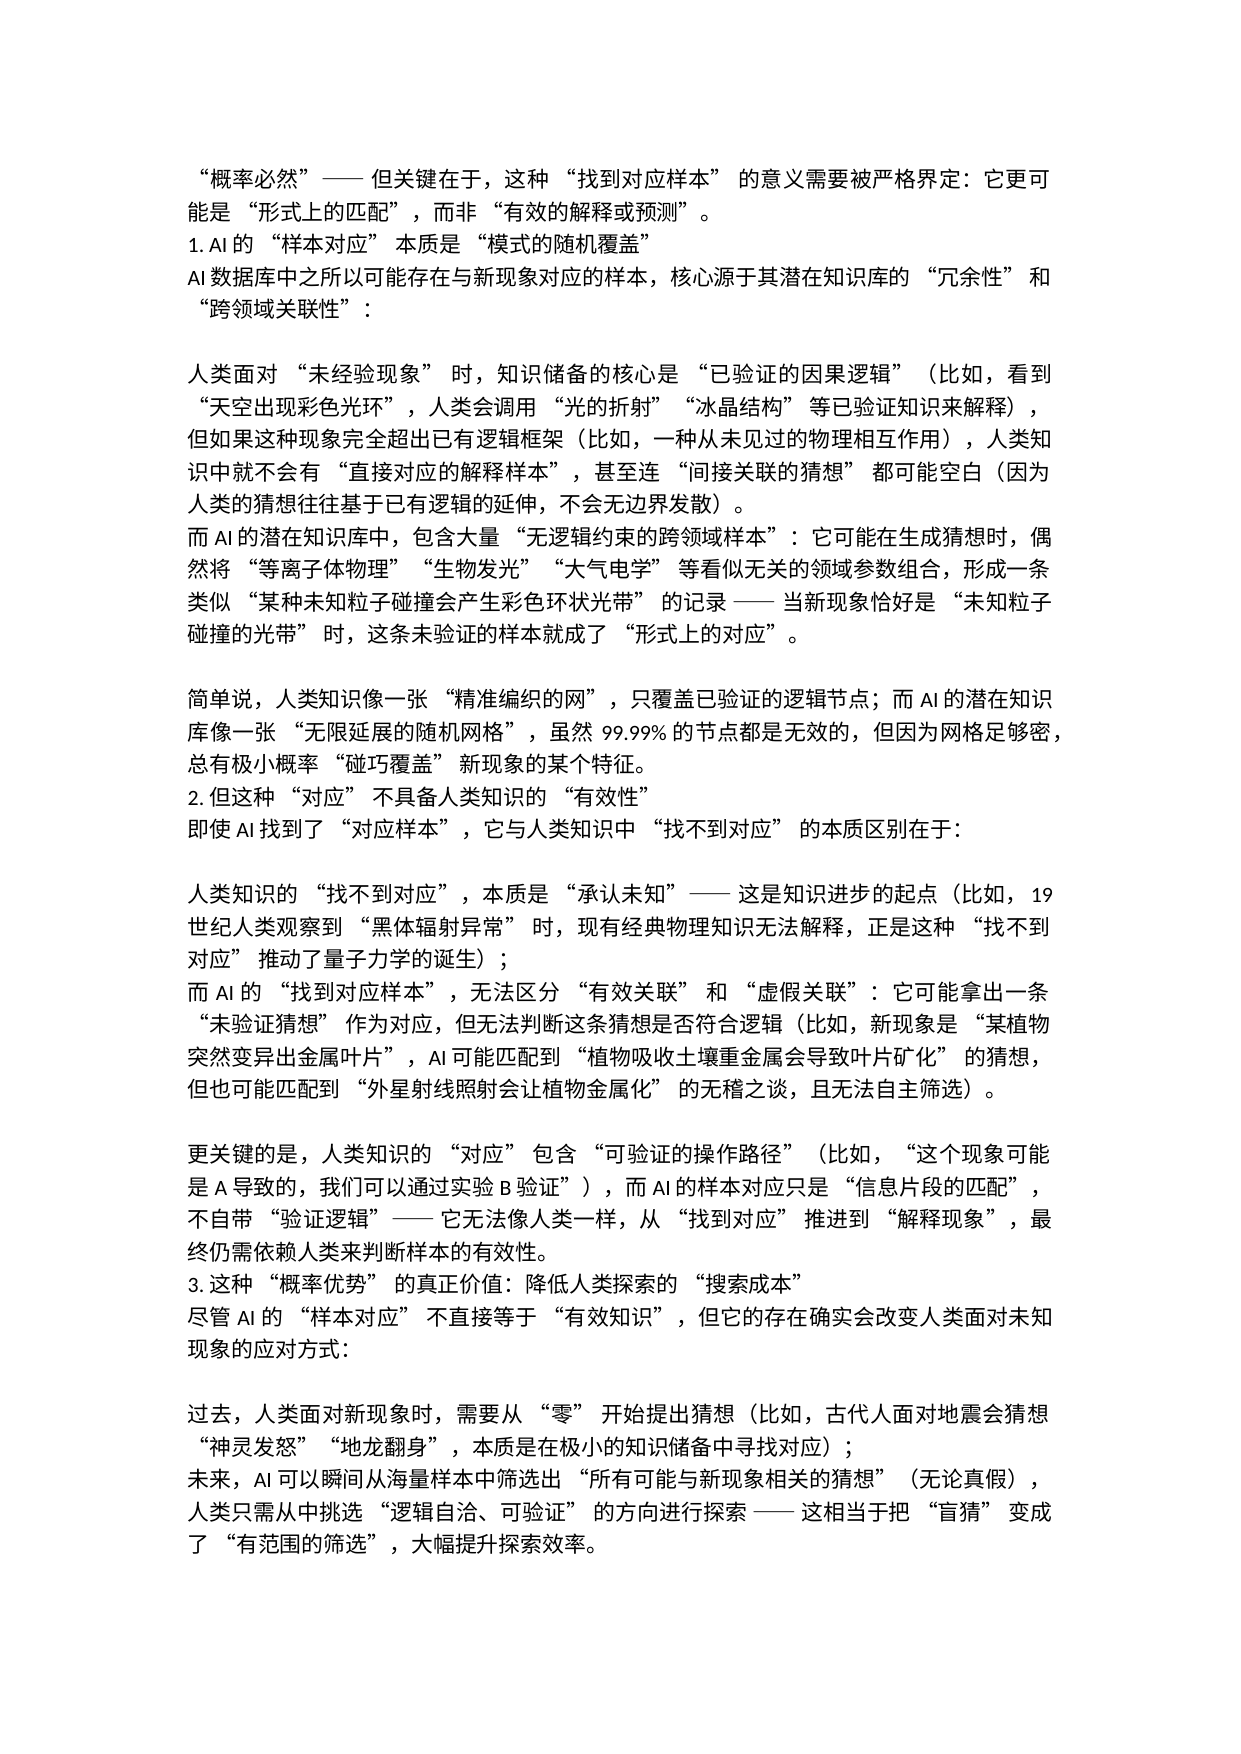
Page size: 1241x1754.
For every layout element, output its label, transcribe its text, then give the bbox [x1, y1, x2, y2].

text 过去，人类面对新现象时，需要从 “零” 开始提出猜想（比如，古代人面对地震会猜想 “神灵发怒”“地龙翻身”，本质是在极小的知识储备中寻找对应）； [187, 1397, 1053, 1462]
text 而 AI 的 “找到对应样本”，无法区分 “有效关联” 和 “虚假关联”：它可能拿出一条 “未验证猜想” 作为对应，但无法判断这条猜想是否符合逻辑（比如，新现象是 “某植物突然变异出金属叶片”，AI 可能匹配到 “植物吸收土壤重金属会导致叶片矿化” 的猜想，但也可能匹配到 “外星射线照射会让植物金属化” 的无稽之谈，且无法自主筛选）。 [187, 974, 1053, 1104]
text 尽管 AI 的 “样本对应” 不直接等于 “有效知识”，但它的存在确实会改变人类面对未知现象的应对方式： [187, 1299, 1053, 1364]
text 3. 这种 “概率优势” 的真正价值：降低人类探索的 “搜索成本” [187, 1267, 1053, 1299]
text 简单说，人类知识像一张 “精准编织的网”，只覆盖已验证的逻辑节点；而 AI 的潜在知识库像一张 “无限延展的随机网格”，虽然 99.99% 的节点都是无效的，但因为网格足够密，总有极小概率 “碰巧覆盖” 新现象的某个特征。 [187, 682, 1053, 779]
text 未来，AI 可以瞬间从海量样本中筛选出 “所有可能与新现象相关的猜想”（无论真假），人类只需从中挑选 “逻辑自洽、可验证” 的方向进行探索 —— 这相当于把 “盲猜” 变成了 “有范围的筛选”，大幅提升探索效率。 [187, 1462, 1053, 1559]
text 而 AI 的潜在知识库中，包含大量 “无逻辑约束的跨领域样本”：它可能在生成猜想时，偶然将 “等离子体物理”“生物发光”“大气电学” 等看似无关的领域参数组合，形成一条类似 “某种未知粒子碰撞会产生彩色环状光带” 的记录 —— 当新现象恰好是 “未知粒子碰撞的光带” 时，这条未验证的样本就成了 “形式上的对应”。 [187, 519, 1053, 649]
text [187, 162, 1053, 227]
text 即使 AI 找到了 “对应样本”，它与人类知识中 “找不到对应” 的本质区别在于： [187, 812, 1053, 844]
text 更关键的是，人类知识的 “对应” 包含 “可验证的操作路径”（比如，“这个现象可能是 A 导致的，我们可以通过实验 B 验证”），而 AI 的样本对应只是 “信息片段的匹配”，不自带 “验证逻辑”—— 它无法像人类一样，从 “找到对应” 推进到 “解释现象”，最终仍需依赖人类来判断样本的有效性。 [187, 1137, 1053, 1267]
text 2. 但这种 “对应” 不具备人类知识的 “有效性” [187, 779, 1053, 812]
text 人类知识的 “找不到对应”，本质是 “承认未知”—— 这是知识进步的起点（比如，19 世纪人类观察到 “黑体辐射异常” 时，现有经典物理知识无法解释，正是这种 “找不到对应” 推动了量子力学的诞生）； [187, 877, 1053, 974]
text 1. AI 的 “样本对应” 本质是 “模式的随机覆盖” [187, 227, 1053, 259]
text AI 数据库中之所以可能存在与新现象对应的样本，核心源于其潜在知识库的 “冗余性” 和 “跨领域关联性”： [187, 259, 1053, 324]
text 人类面对 “未经验现象” 时，知识储备的核心是 “已验证的因果逻辑”（比如，看到 “天空出现彩色光环”，人类会调用 “光的折射”“冰晶结构” 等已验证知识来解释），但如果这种现象完全超出已有逻辑框架（比如，一种从未见过的物理相互作用），人类知识中就不会有 “直接对应的解释样本”，甚至连 “间接关联的猜想” 都可能空白（因为人类的猜想往往基于已有逻辑的延伸，不会无边界发散）。 [187, 357, 1053, 519]
